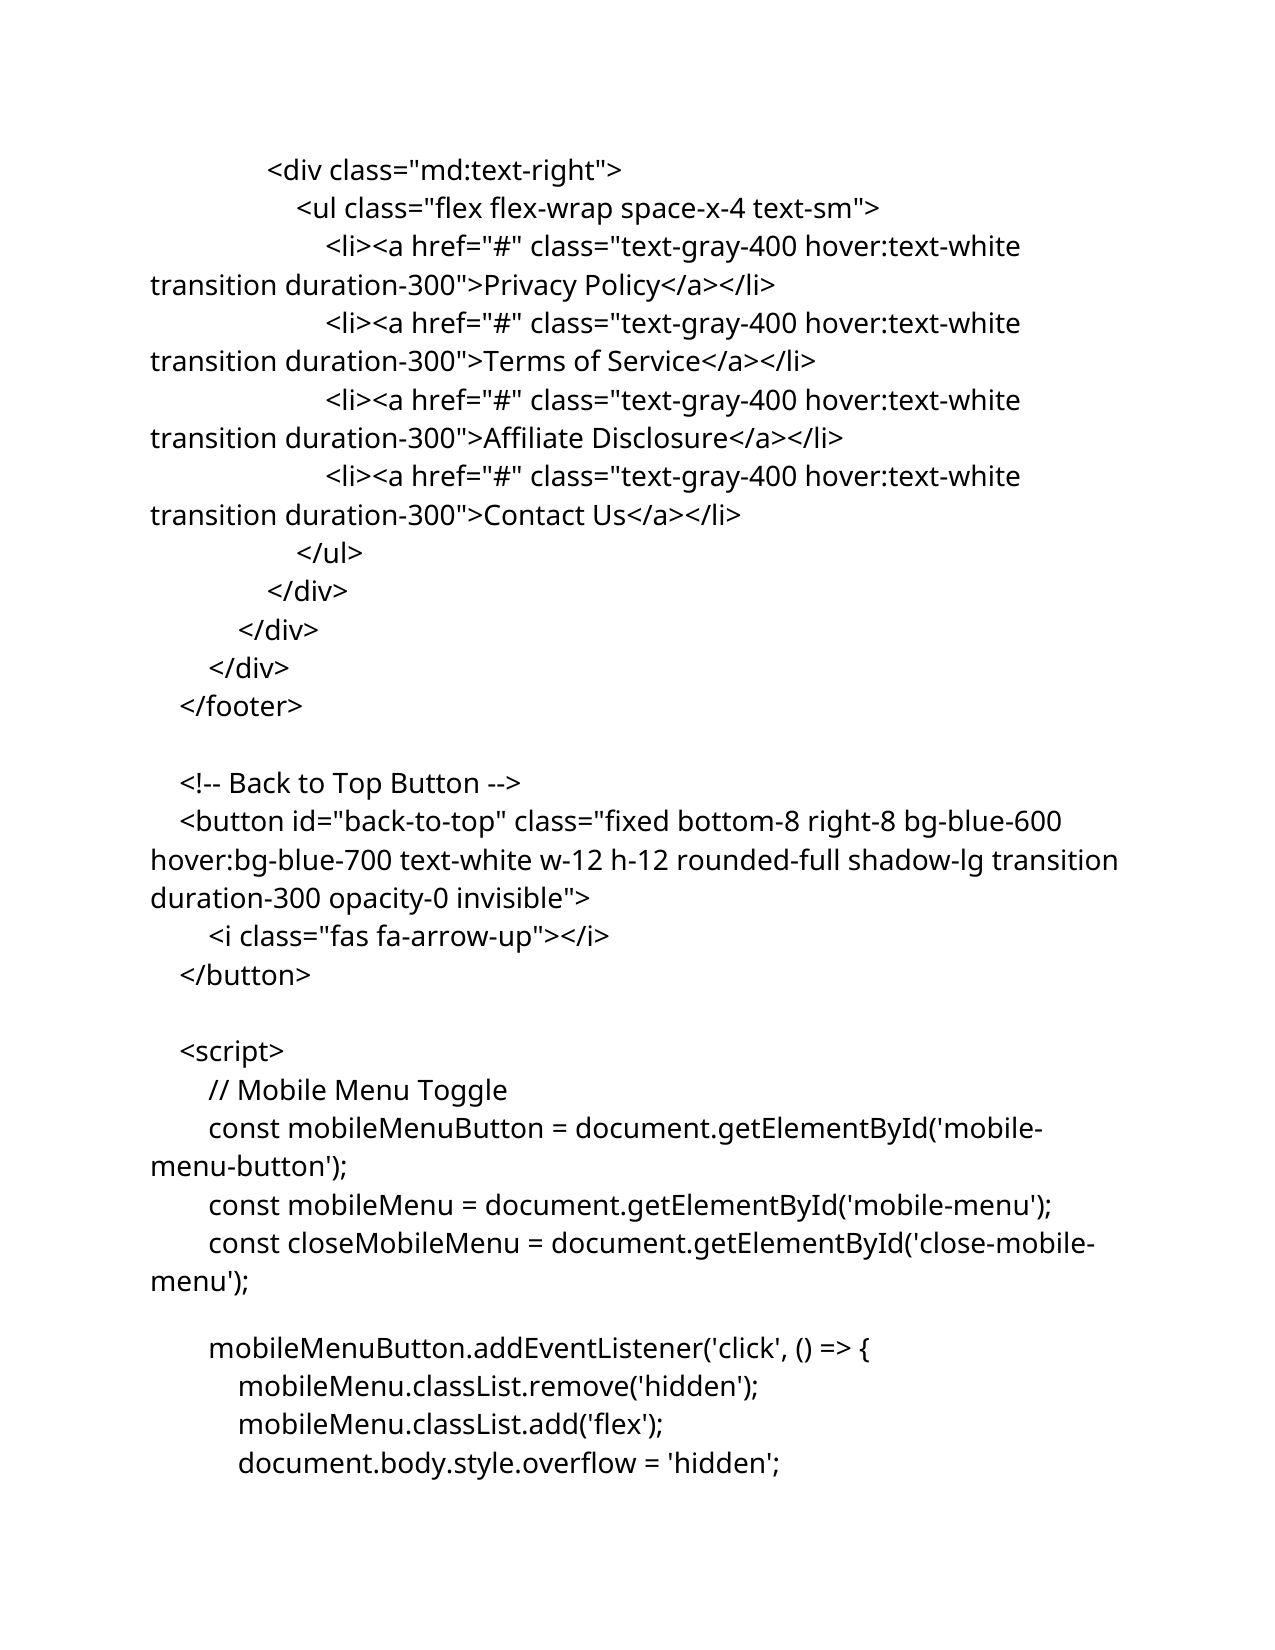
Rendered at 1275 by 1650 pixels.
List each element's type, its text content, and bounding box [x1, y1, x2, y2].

text </div> [150, 648, 1125, 687]
text mobileMenuButton.addEventListener('click', () => { [150, 1328, 1125, 1366]
text <ul class="flex flex-wrap space-x-4 text-sm"> [150, 188, 1125, 227]
text <script> [150, 1032, 1125, 1070]
text <li><a href="#" class="text-gray-400 hover:text-white transition duration-300">Terms of Service</a></li> [150, 303, 1125, 380]
text <li><a href="#" class="text-gray-400 hover:text-white transition duration-300">Affiliate Disclosure</a></li> [150, 380, 1125, 457]
text document.body.style.overflow = 'hidden'; [150, 1443, 1125, 1481]
text <!-- Back to Top Button --> [150, 763, 1125, 802]
text const mobileMenu = document.getElementById('mobile-menu'); [150, 1185, 1125, 1223]
text mobileMenu.classList.remove('hidden'); [150, 1366, 1125, 1405]
text </div> [150, 610, 1125, 648]
text <button id="back-to-top" class="fixed bottom-8 right-8 bg-blue-600 hover:bg-blue-700 text-white w-12 h-12 rounded-full shadow-lg transition duration-300 opacity-0 invisible"> [150, 802, 1125, 917]
text <i class="fas fa-arrow-up"></i> [150, 917, 1125, 955]
text mobileMenu.classList.add('flex'); [150, 1405, 1125, 1443]
text </div> [150, 572, 1125, 610]
text // Mobile Menu Toggle [150, 1070, 1125, 1108]
text <div class="md:text-right"> [150, 150, 1125, 188]
text </button> [150, 955, 1125, 993]
text const closeMobileMenu = document.getElementById('close-mobile-menu'); [150, 1223, 1125, 1300]
text const mobileMenuButton = document.getElementById('mobile-menu-button'); [150, 1108, 1125, 1185]
text <li><a href="#" class="text-gray-400 hover:text-white transition duration-300">Privacy Policy</a></li> [150, 227, 1125, 303]
text </footer> [150, 687, 1125, 725]
text <li><a href="#" class="text-gray-400 hover:text-white transition duration-300">Contact Us</a></li> [150, 457, 1125, 533]
text </ul> [150, 533, 1125, 572]
